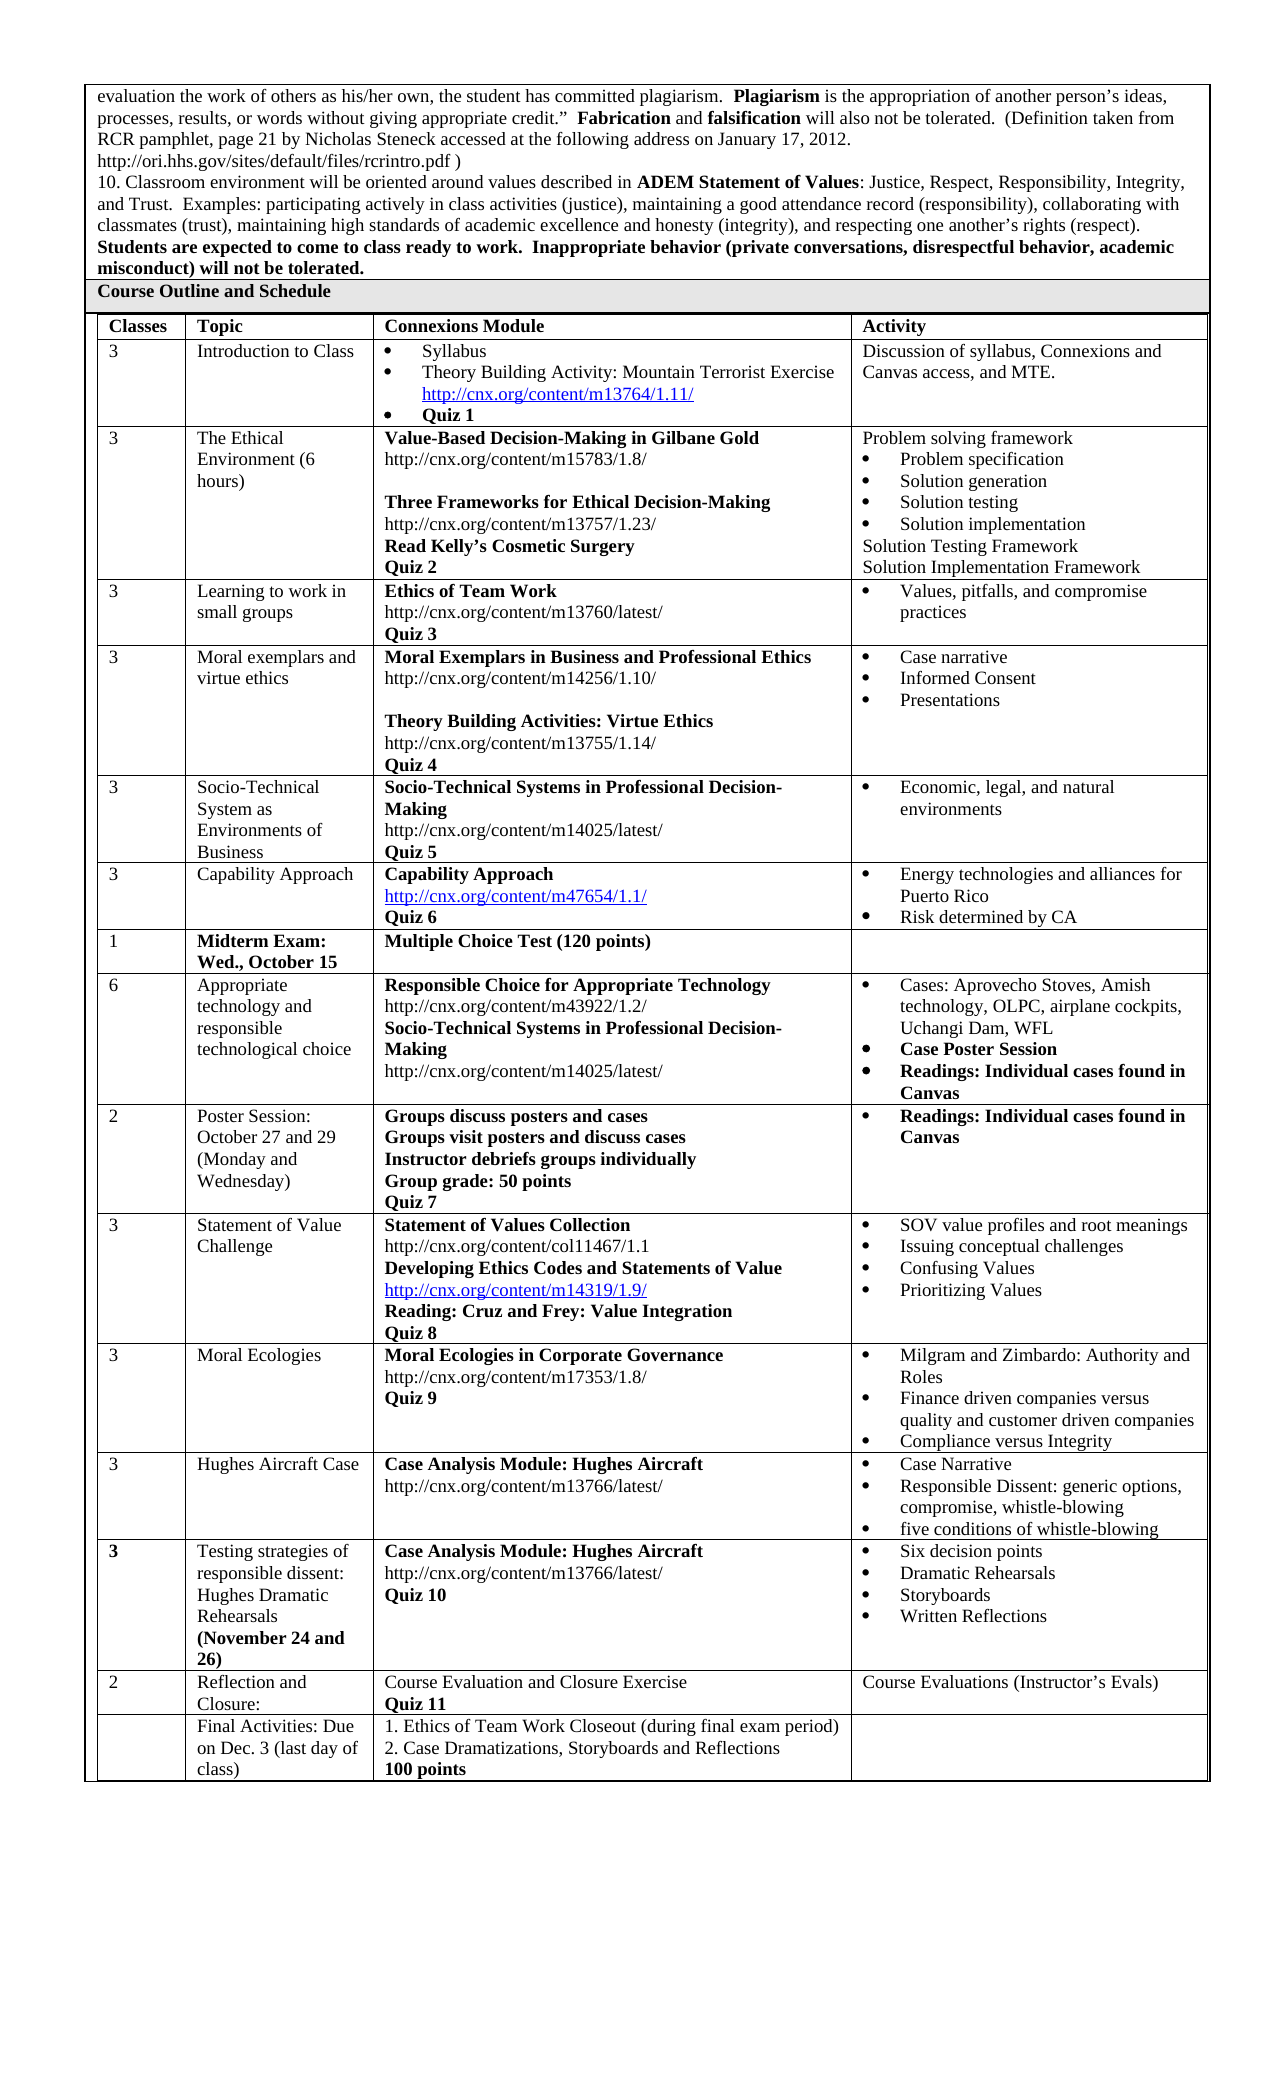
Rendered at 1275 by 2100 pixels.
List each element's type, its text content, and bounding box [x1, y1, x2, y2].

table_cell [852, 1671, 1207, 1714]
table_cell [186, 1671, 373, 1714]
table_cell [852, 1453, 1207, 1539]
table_cell [98, 1344, 185, 1452]
table_cell [374, 974, 851, 1104]
table_cell [852, 776, 1207, 862]
table_cell [374, 1715, 851, 1780]
table_cell [186, 340, 373, 426]
table_cell [374, 776, 851, 862]
table_cell [852, 930, 1207, 973]
table_cell [186, 1105, 373, 1213]
table_cell [852, 646, 1207, 775]
table_cell [98, 1214, 185, 1343]
table_cell [186, 930, 373, 973]
table_cell [98, 340, 185, 426]
table_cell [374, 1105, 851, 1213]
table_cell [86, 85, 1209, 279]
table_cell [852, 863, 1207, 929]
table_cell [374, 863, 851, 929]
table_cell [186, 580, 373, 645]
table_cell Course Outline and Schedule [86, 280, 1209, 312]
table_cell [186, 863, 373, 929]
table_cell [186, 427, 373, 579]
table_cell [374, 1344, 851, 1452]
table_cell [186, 1540, 373, 1670]
table_cell [186, 1715, 373, 1780]
table_cell [98, 930, 185, 973]
table_cell [98, 1453, 185, 1539]
table_cell [98, 863, 185, 929]
table_cell [98, 776, 185, 862]
table_cell [186, 776, 373, 862]
table_cell [98, 646, 185, 775]
table_cell [852, 974, 1207, 1104]
table_cell [852, 340, 1207, 426]
table_cell [186, 1214, 373, 1343]
table_cell [98, 1671, 185, 1714]
table_cell [374, 646, 851, 775]
table_cell [186, 646, 373, 775]
table_cell [98, 1540, 185, 1670]
table_cell [186, 974, 373, 1104]
table_cell [98, 1105, 185, 1213]
table_cell [98, 1715, 185, 1780]
table_cell [186, 1453, 373, 1539]
table_cell [852, 427, 1207, 579]
table_cell [86, 314, 97, 1781]
table_cell [374, 340, 851, 426]
table_cell [374, 930, 851, 973]
table_cell [852, 1344, 1207, 1452]
table_cell [98, 974, 185, 1104]
table_cell [374, 1214, 851, 1343]
table_cell [852, 1105, 1207, 1213]
table_cell [374, 315, 851, 339]
table_cell [374, 427, 851, 579]
table_cell [98, 580, 185, 645]
table_cell [98, 427, 185, 579]
table_cell [374, 1671, 851, 1714]
table_cell [852, 1540, 1207, 1670]
table_cell [852, 580, 1207, 645]
table_cell [186, 315, 373, 339]
table_cell [98, 315, 185, 339]
table_cell [374, 580, 851, 645]
table_cell [852, 315, 1207, 339]
table_cell [186, 1344, 373, 1452]
table_cell [374, 1540, 851, 1670]
table_cell [852, 1715, 1207, 1780]
table_cell [374, 1453, 851, 1539]
table_cell [852, 1214, 1207, 1343]
